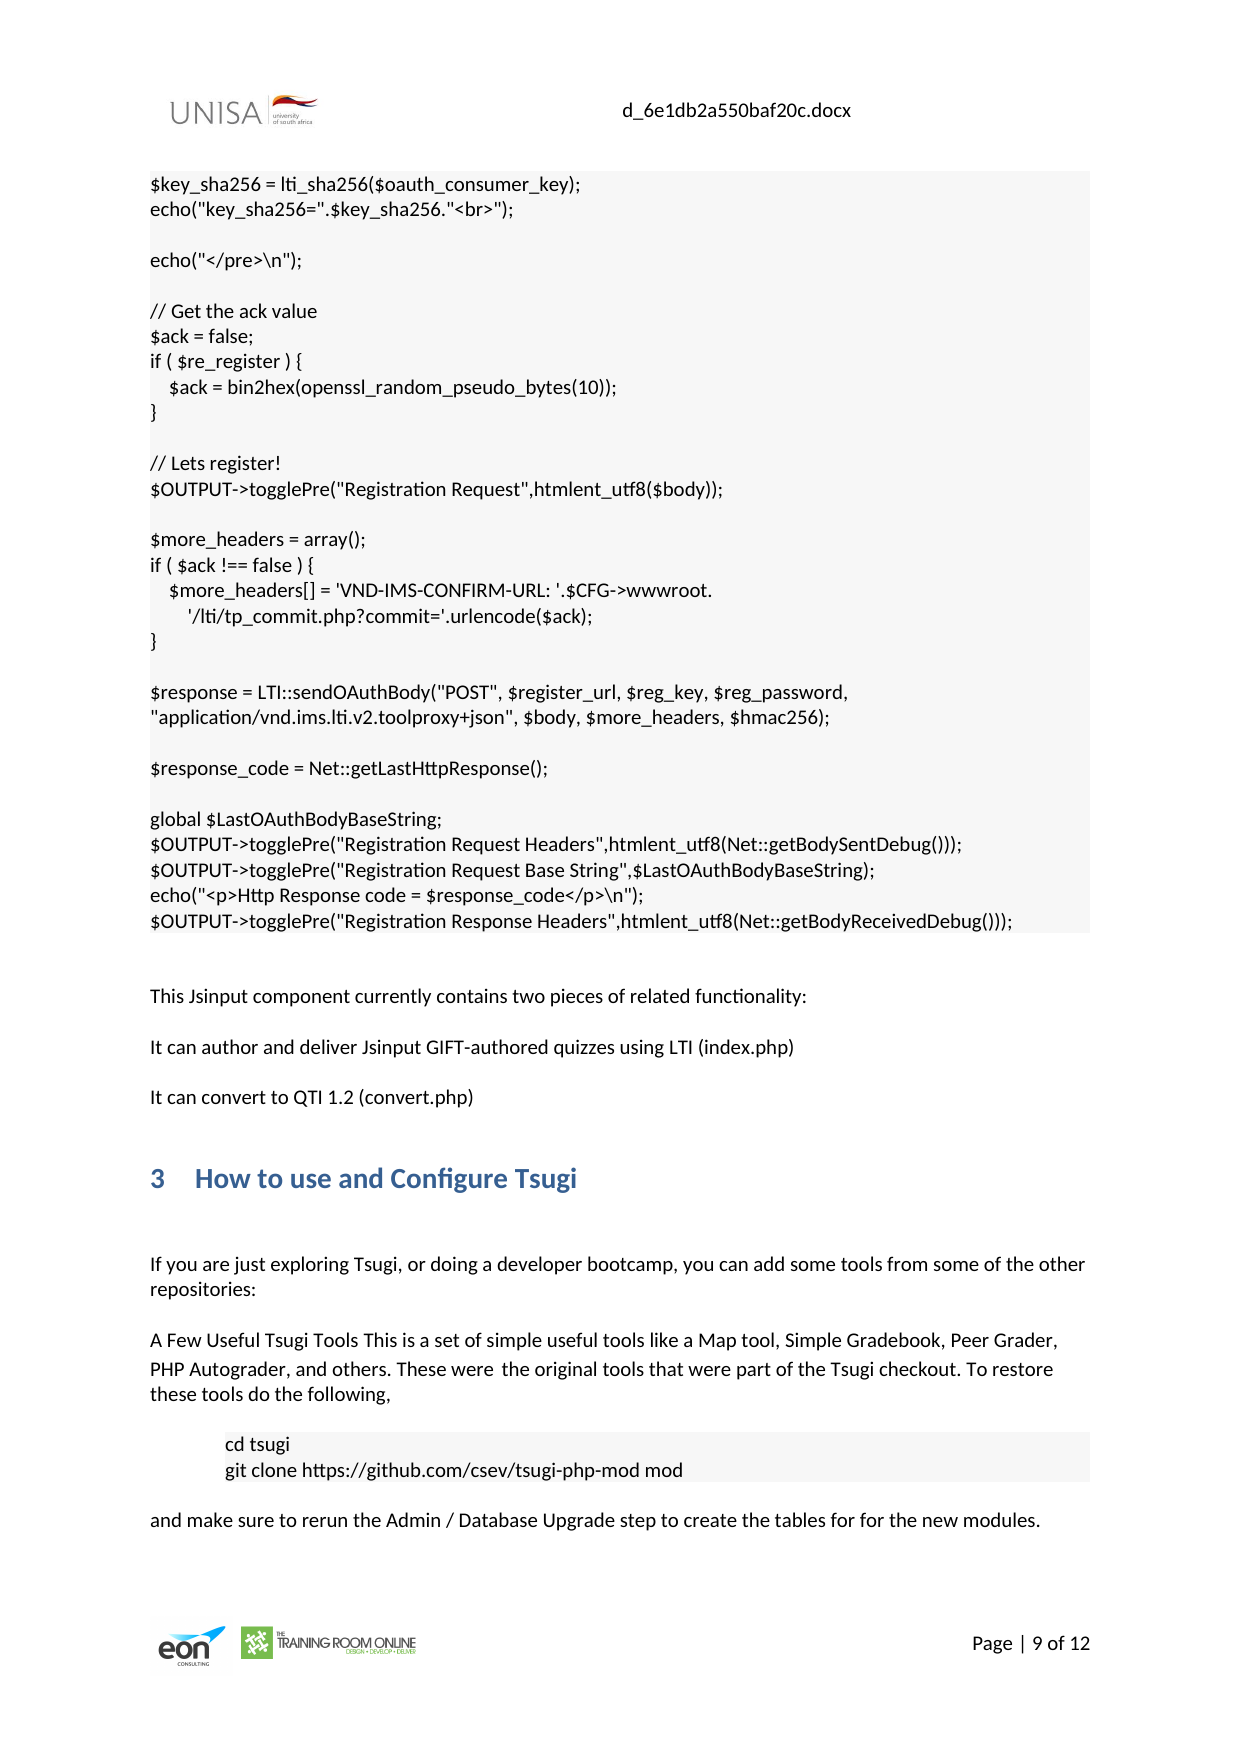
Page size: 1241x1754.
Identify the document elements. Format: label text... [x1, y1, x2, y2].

subtitle How to use and Configure Tsugi [150, 1160, 1090, 1196]
text echo("<p>Http Response code = $response_code</p>\n"); [150, 882, 1090, 908]
text $OUTPUT->togglePre("Registration Request Base String",$LastOAuthBodyBaseString); [150, 857, 1090, 882]
text It can author and deliver Jsinput GIFT-authored quizzes using LTI (index.php) [150, 1034, 1090, 1059]
text This Jsinput component currently contains two pieces of related functionality: [150, 984, 1090, 1009]
text $key_sha256 = lti_sha256($oauth_consumer_key); [150, 171, 1090, 196]
text cd tsugi [225, 1432, 1090, 1457]
picture [150, 1611, 423, 1676]
text $ack = false; [150, 323, 1090, 349]
picture [150, 73, 337, 146]
text $OUTPUT->togglePre("Registration Request Headers",htmlent_utf8(Net::getBodySentDebug())); [150, 832, 1090, 857]
text '/lti/tp_commit.php?commit='.urlencode($ack); [150, 603, 1090, 628]
text $response = LTI::sendOAuthBody("POST", $register_url, $reg_key, $reg_password, "application/vnd.ims.lti.v2.toolproxy+json", $body, $more_headers, $hmac256); [150, 679, 1090, 730]
text If you are just exploring Tsugi, or doing a developer bootcamp, you can add some tools from some of the other repositories: [150, 1251, 1090, 1302]
text if ( $ack !== false ) { [150, 552, 1090, 577]
text $more_headers[] = 'VND-IMS-CONFIRM-URL: '.$CFG->wwwroot. [150, 577, 1090, 603]
text $more_headers = array(); [150, 527, 1090, 552]
text } [150, 399, 1090, 425]
text if ( $re_register ) { [150, 349, 1090, 374]
text echo("key_sha256=".$key_sha256."<br>"); [150, 196, 1090, 222]
text and make sure to rerun the Admin / Database Upgrade step to create the tables for for the new modules. [150, 1507, 1090, 1533]
text $OUTPUT->togglePre("Registration Request",htmlent_utf8($body)); [150, 476, 1090, 501]
text } [150, 628, 1090, 654]
text $ack = bin2hex(openssl_random_pseudo_bytes(10)); [150, 374, 1090, 399]
text git clone https://github.com/csev/tsugi-php-mod mod [225, 1457, 1090, 1482]
text // Get the ack value [150, 298, 1090, 323]
text It can convert to QTI 1.2 (convert.php) [150, 1084, 1090, 1110]
text A Few Useful Tsugi Tools This is a set of simple useful tools like a Map tool, Simple Gradebook, Peer Grader, PHP Autograder, and others. These were the original tools that were part of the Tsugi checkout. To restore these tools do the following, [150, 1327, 1090, 1407]
text global $LastOAuthBodyBaseString; [150, 806, 1090, 832]
text $OUTPUT->togglePre("Registration Response Headers",htmlent_utf8(Net::getBodyReceivedDebug())); [150, 908, 1090, 933]
text echo("</pre>\n"); [150, 247, 1090, 272]
text // Lets register! [150, 450, 1090, 476]
text $response_code = Net::getLastHttpResponse(); [150, 755, 1090, 781]
